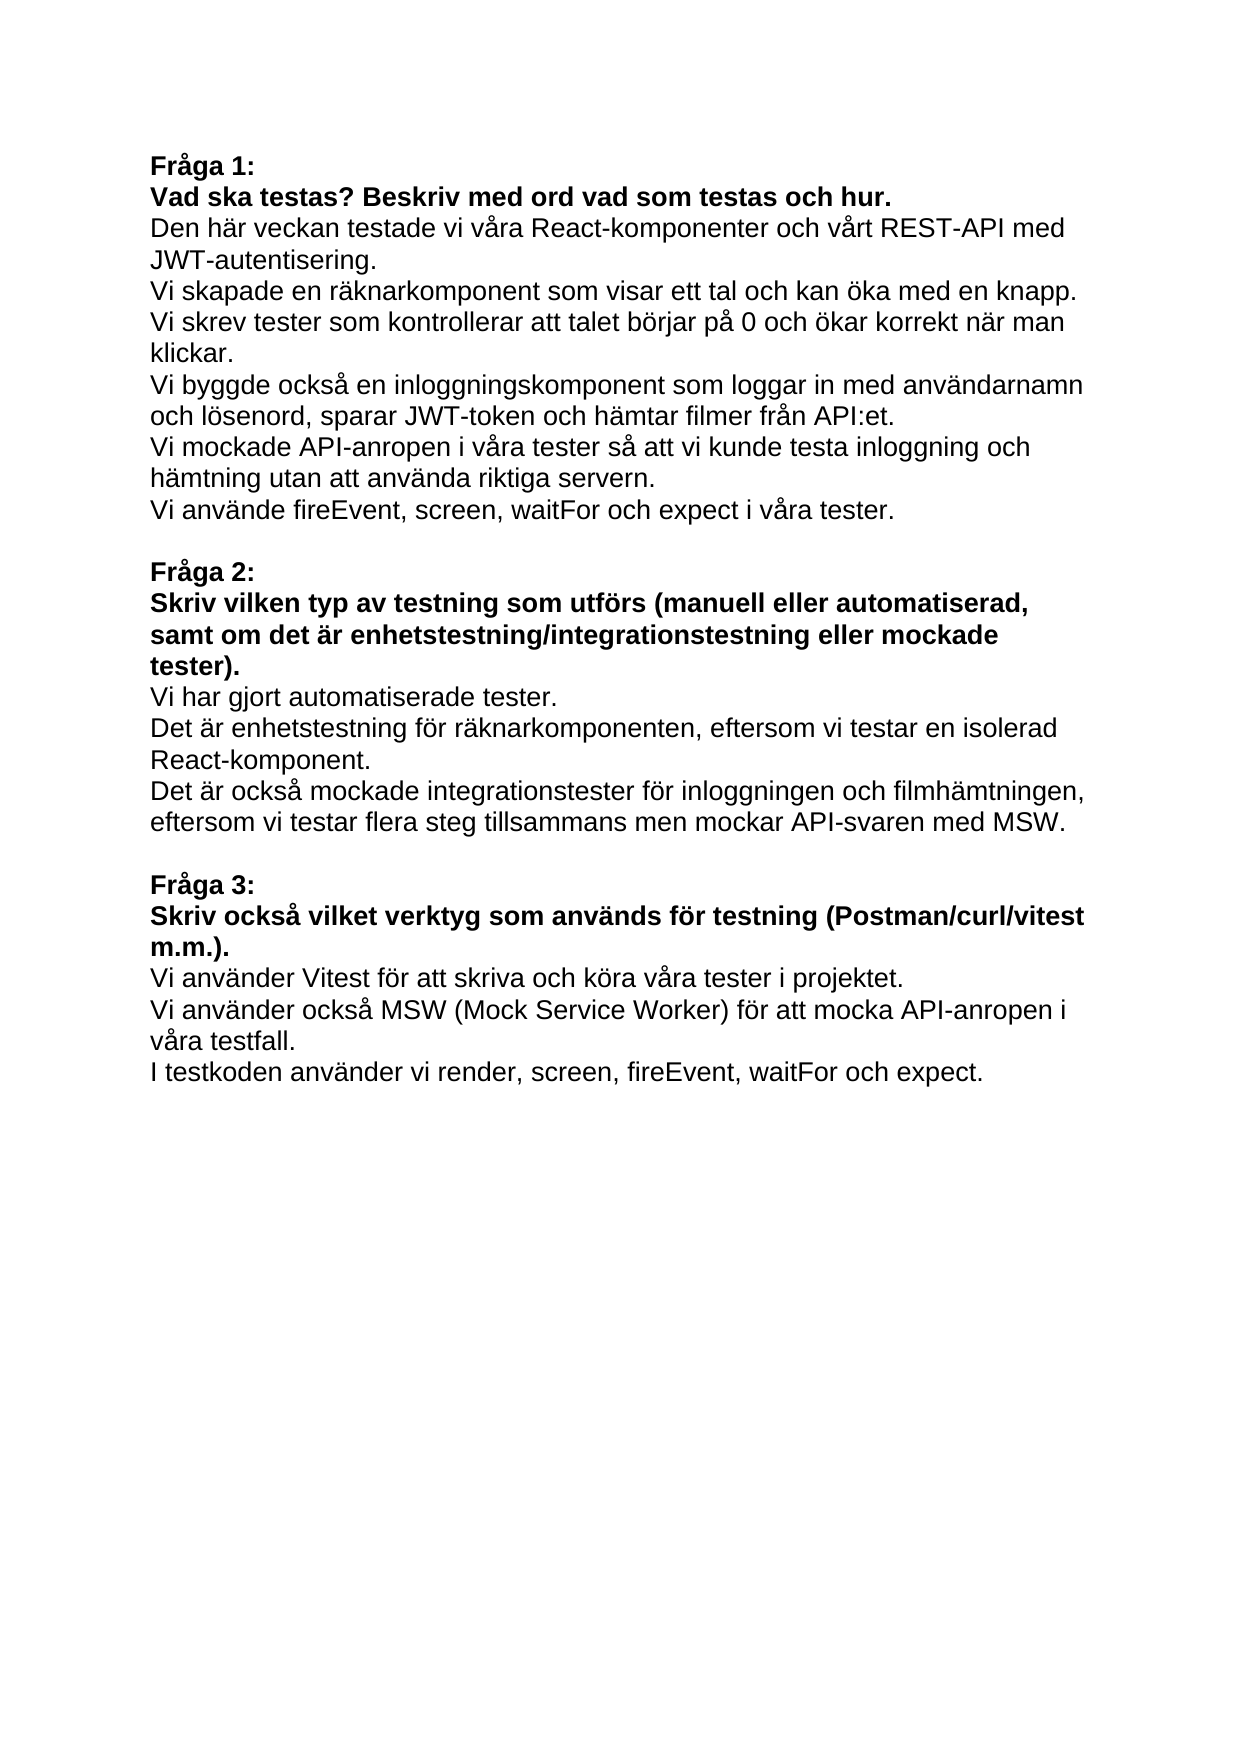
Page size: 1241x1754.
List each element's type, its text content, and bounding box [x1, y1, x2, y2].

text Fråga 2: Skriv vilken typ av testning som utförs (manuell eller automatiserad, samt om det är enhetstestning/integrationstestning eller mockade tester). [150, 556, 1090, 681]
text Vi använder Vitest för att skriva och köra våra tester i projektet. Vi använder också MSW (Mock Service Worker) för att mocka API-anropen i våra testfall. I testkoden använder vi render, screen, fireEvent, waitFor och expect. [150, 962, 1090, 1087]
text Fråga 3: Skriv också vilket verktyg som används för testning (Postman/curl/vitest m.m.). [150, 869, 1090, 962]
text Vi har gjort automatiserade tester. Det är enhetstestning för räknarkomponenten, eftersom vi testar en isolerad React-komponent. Det är också mockade integrationstester för inloggningen och filmhämtningen, eftersom vi testar flera steg tillsammans men mockar API-svaren med MSW. [150, 681, 1090, 837]
text Fråga 1: Vad ska testas? Beskriv med ord vad som testas och hur. [150, 150, 1090, 212]
text Den här veckan testade vi våra React-komponenter och vårt REST-API med JWT-autentisering. Vi skapade en räknarkomponent som visar ett tal och kan öka med en knapp. Vi skrev tester som kontrollerar att talet börjar på 0 och ökar korrekt när man klickar. Vi byggde också en inloggningskomponent som loggar in med användarnamn och lösenord, sparar JWT-token och hämtar filmer från API:et. Vi mockade API-anropen i våra tester så att vi kunde testa inloggning och hämtning utan att använda riktiga servern. Vi använde fireEvent, screen, waitFor och expect i våra tester. [150, 212, 1090, 525]
